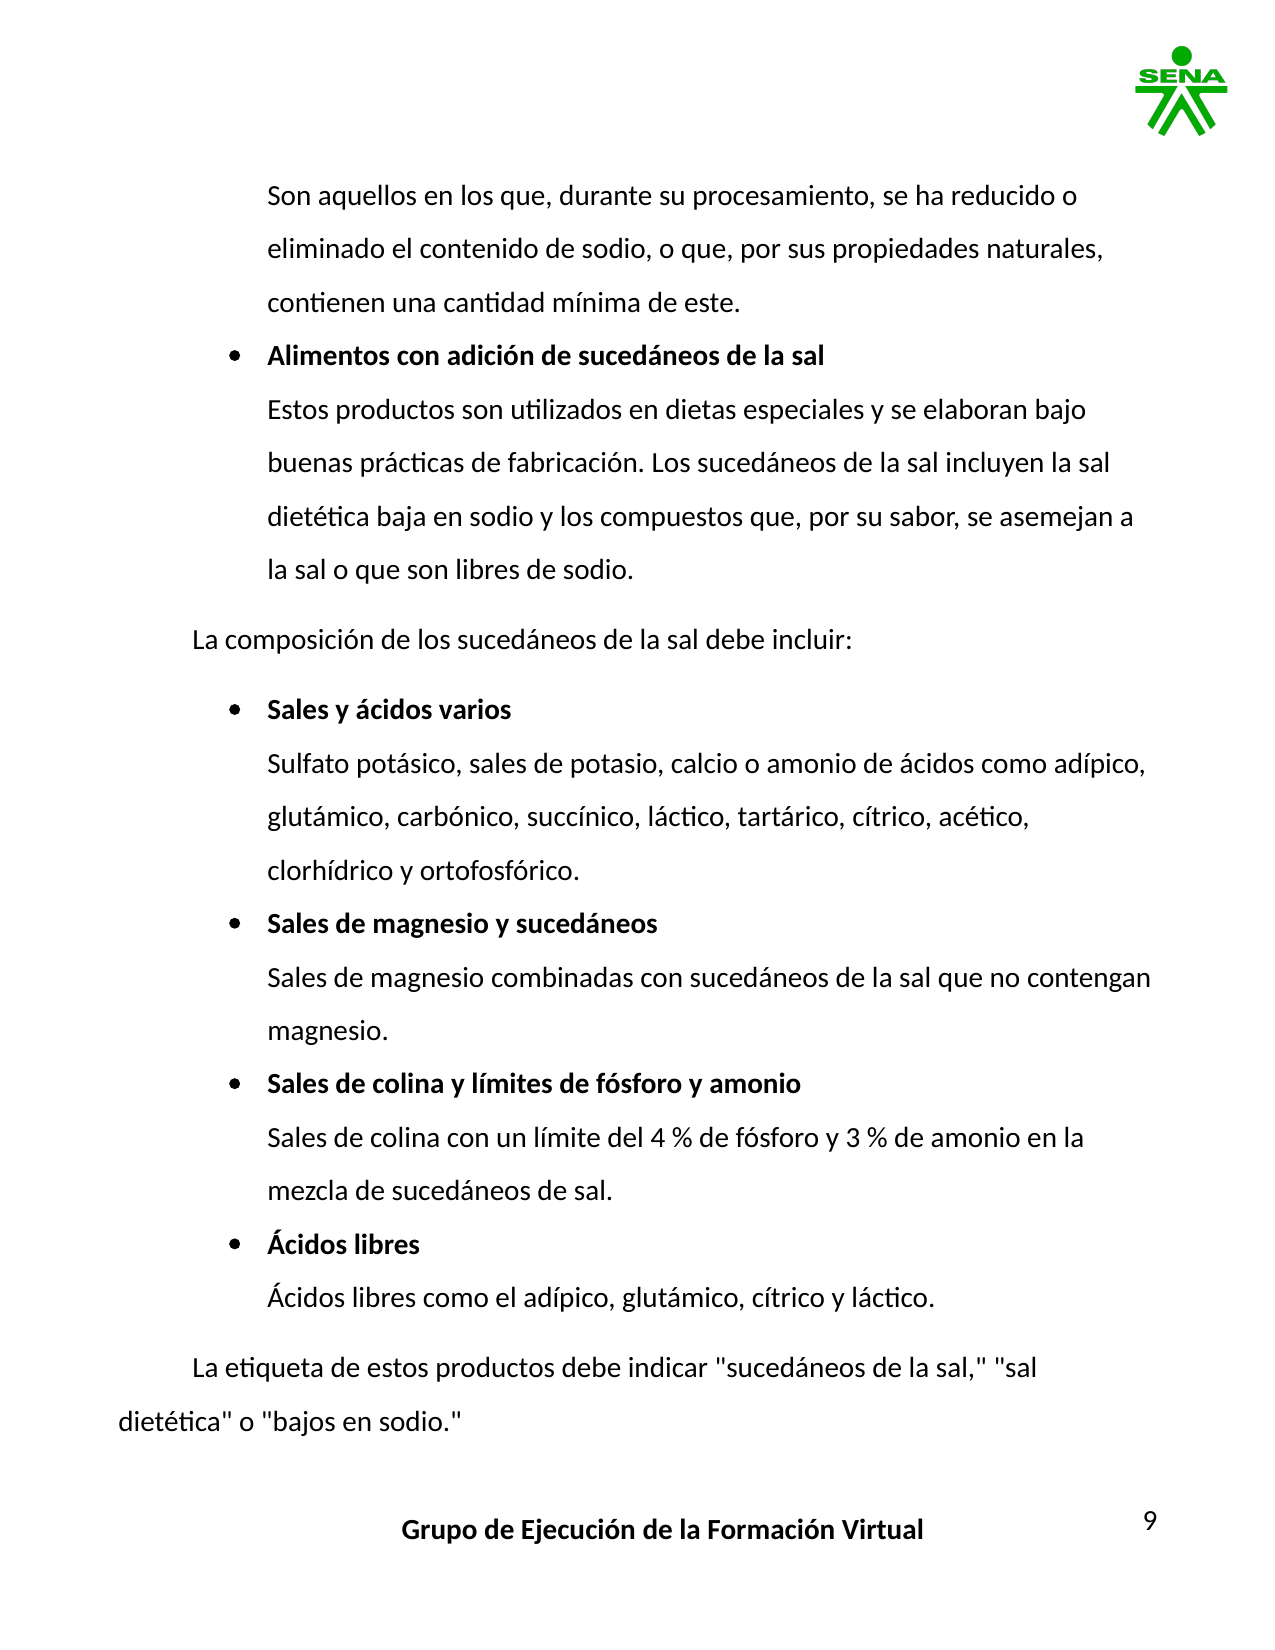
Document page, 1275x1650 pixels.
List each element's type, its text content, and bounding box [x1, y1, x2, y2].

text La composición de los sucedáneos de la sal debe incluir: [118, 621, 1157, 657]
list Ácidos libres [229, 1226, 1157, 1261]
list Sales de colina con un límite del 4 % de fósforo y 3 % de amonio en la mezcla de sucedáneos de sal. [267, 1119, 1157, 1208]
list Ácidos libres como el adípico, glutámico, cítrico y láctico. [267, 1279, 1157, 1315]
list Sales de magnesio combinadas con sucedáneos de la sal que no contengan magnesio. [267, 959, 1157, 1048]
picture [1135, 46, 1228, 136]
list Estos productos son utilizados en dietas especiales y se elaboran bajo buenas prácticas de fabricación. Los sucedáneos de la sal incluyen la sal dietética baja en sodio y los compuestos que, por su sabor, se asemejan a la sal o que son libres de sodio. [267, 391, 1157, 587]
list Sales de colina y límites de fósforo y amonio [229, 1066, 1157, 1101]
list Sales y ácidos varios [229, 691, 1157, 727]
list Son aquellos en los que, durante su procesamiento, se ha reducido o eliminado el contenido de sodio, o que, por sus propiedades naturales, contienen una cantidad mínima de este. [267, 177, 1157, 320]
text La etiqueta de estos productos debe indicar "sucedáneos de la sal," "sal dietética" o "bajos en sodio." [118, 1349, 1157, 1438]
list Alimentos con adición de sucedáneos de la sal [229, 337, 1157, 373]
list Sulfato potásico, sales de potasio, calcio o amonio de ácidos como adípico, glutámico, carbónico, succínico, láctico, tartárico, cítrico, acético, clorhídrico y ortofosfórico. [267, 745, 1157, 887]
list Sales de magnesio y sucedáneos [229, 905, 1157, 941]
